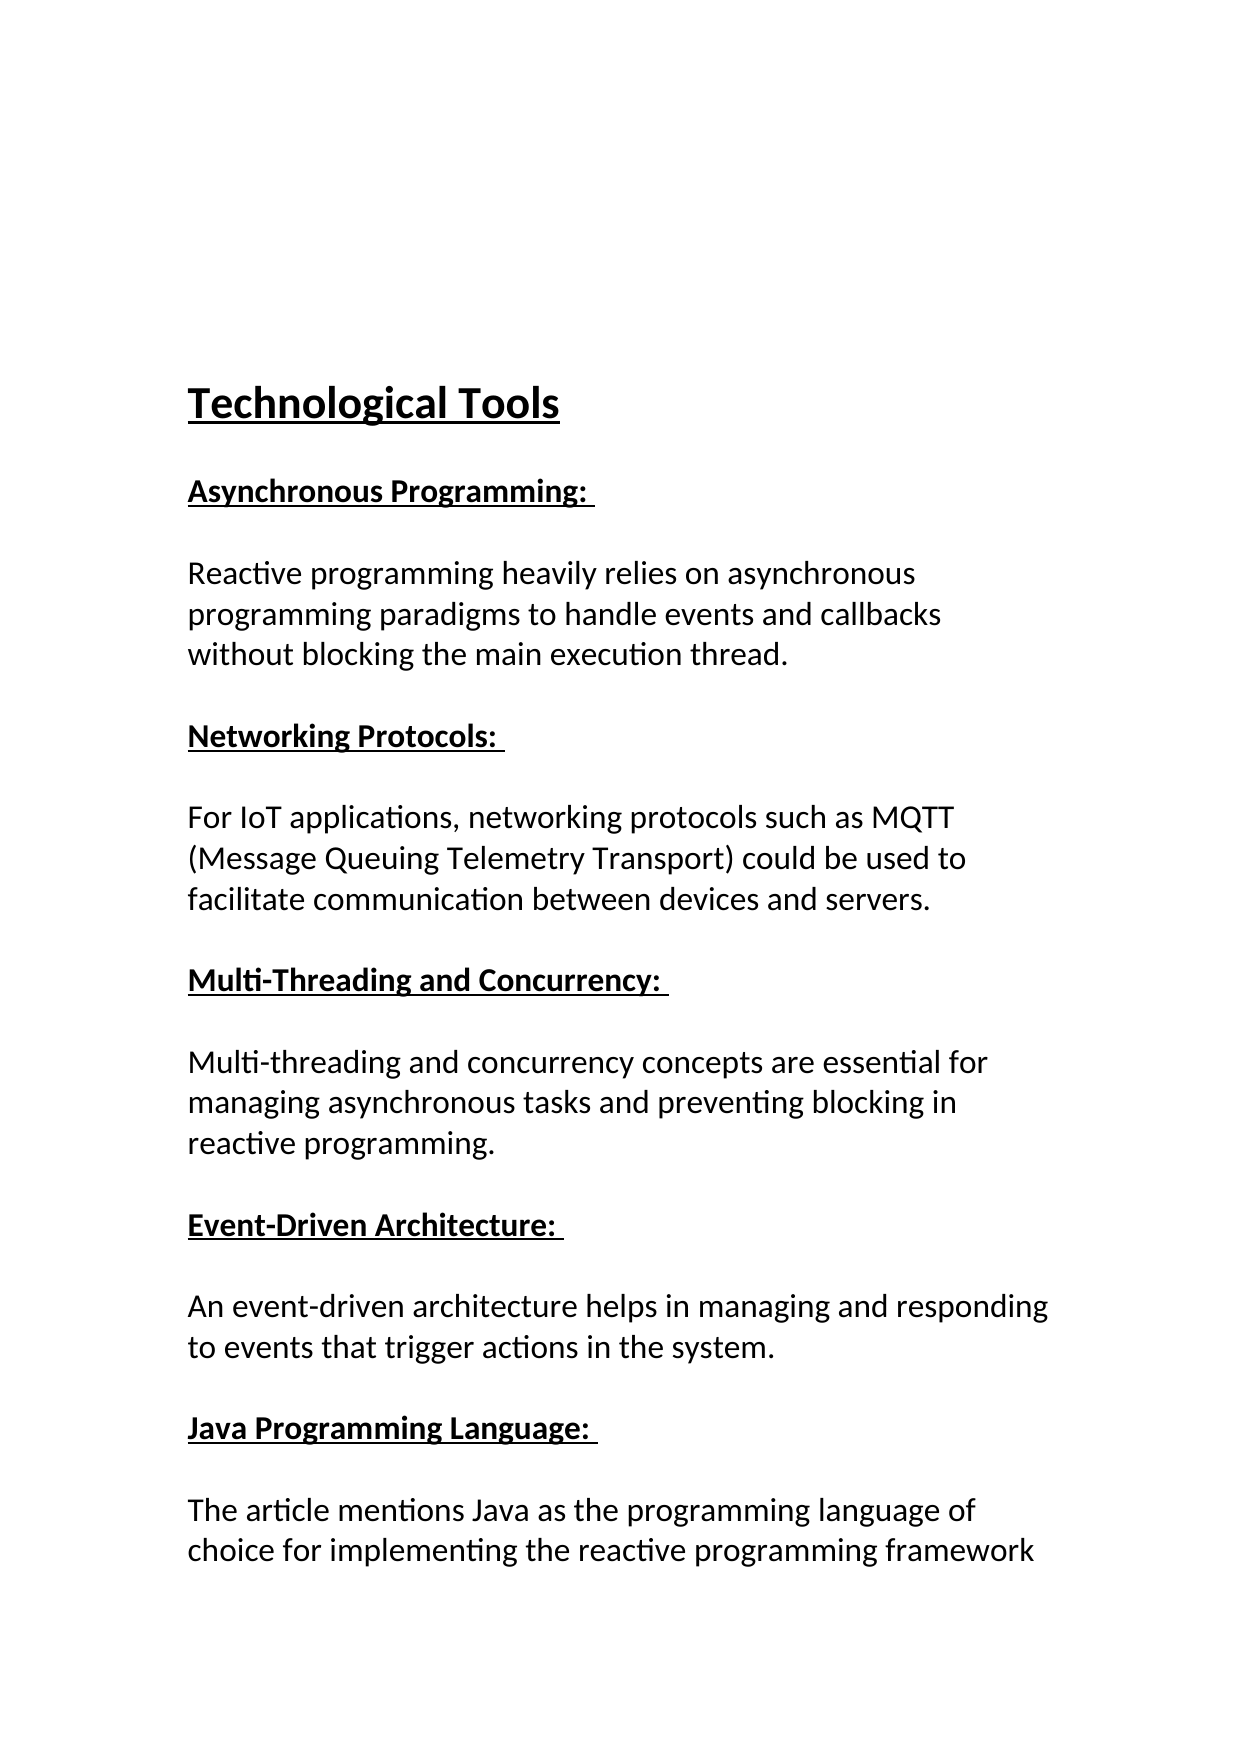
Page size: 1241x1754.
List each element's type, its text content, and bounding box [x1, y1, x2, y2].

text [187, 1489, 1053, 1570]
text An event-driven architecture helps in managing and responding to events that trigger actions in the system. [187, 1285, 1053, 1366]
text For IoT applications, networking protocols such as MQTT (Message Queuing Telemetry Transport) could be used to facilitate communication between devices and servers. [187, 796, 1053, 918]
text Networking Protocols: [187, 715, 1053, 756]
text Technological Tools [187, 374, 1053, 430]
text Reactive programming heavily relies on asynchronous programming paradigms to handle events and callbacks without blocking the main execution thread. [187, 552, 1053, 674]
text Multi-threading and concurrency concepts are essential for managing asynchronous tasks and preventing blocking in reactive programming. [187, 1041, 1053, 1163]
text Multi-Threading and Concurrency: [187, 959, 1053, 1000]
text Asynchronous Programming: [187, 470, 1053, 511]
text Event-Driven Architecture: [187, 1203, 1053, 1244]
text Java Programming Language: [187, 1407, 1053, 1448]
